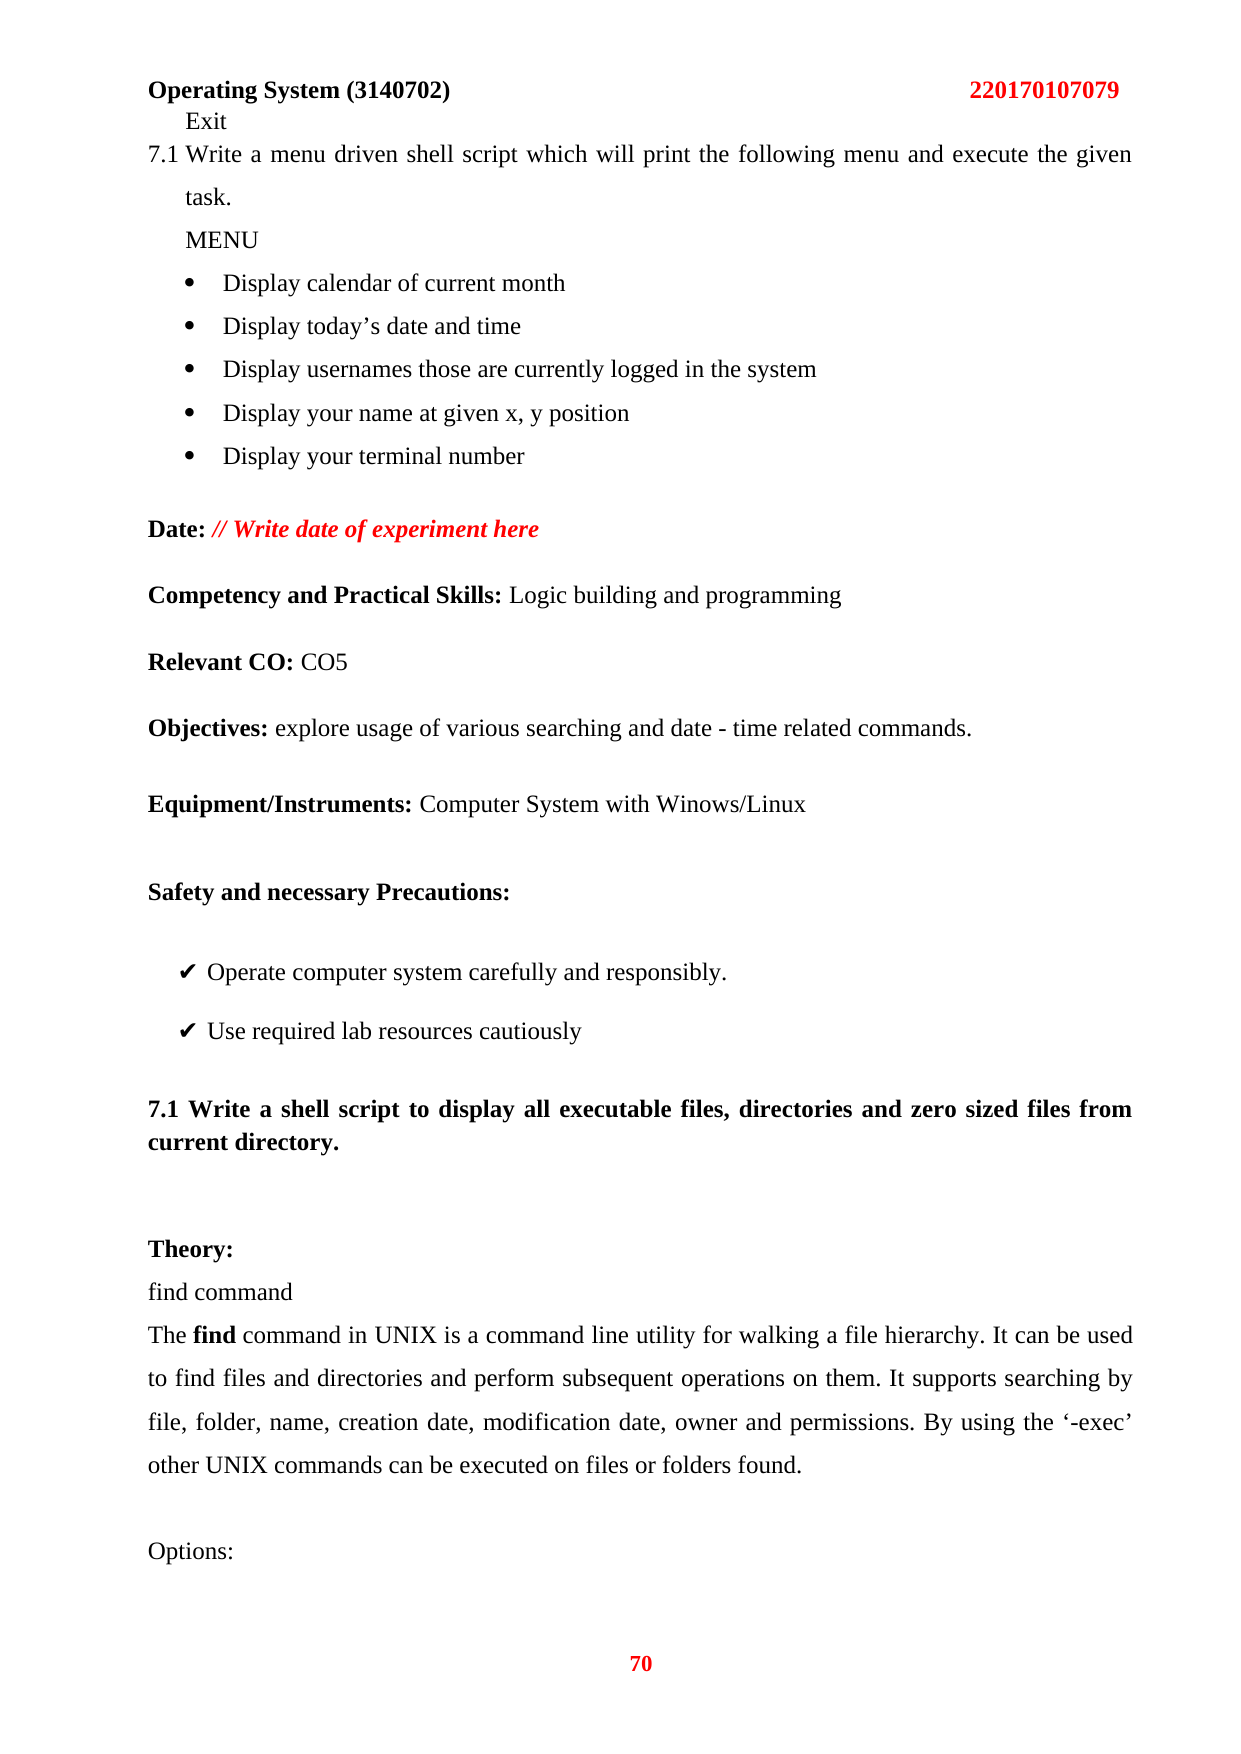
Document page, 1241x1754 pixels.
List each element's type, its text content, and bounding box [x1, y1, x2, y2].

list Display your terminal number [185, 441, 1134, 469]
list Display today’s date and time [185, 311, 1134, 340]
list Display calendar of current month [185, 268, 1134, 297]
text MENU [185, 225, 1134, 254]
text Theory: [148, 1234, 1134, 1263]
text Options: [148, 1536, 1134, 1565]
text The find command in UNIX is a command line utility for walking a file hierarchy. It can be used to find files and directories and perform subsequent operations on them. It supports searching by file, folder, name, creation date, modification date, owner and permissions. By using the ‘-exec’ other UNIX commands can be executed on files or folders found. [148, 1320, 1134, 1478]
list Operate computer system carefully and responsibly. [177, 943, 1134, 995]
list Use required lab resources cautiously [177, 1002, 1134, 1054]
text 7.1 Write a shell script to display all executable files, directories and zero sized files from current directory. [148, 1094, 1134, 1156]
list Display your name at given x, y position [185, 398, 1134, 426]
text find command [148, 1277, 1134, 1306]
text Competency and Practical Skills: Logic building and programming [148, 581, 1134, 609]
list Write a menu driven shell script which will print the following menu and execute the given task. [148, 139, 1134, 211]
text Relevant CO: CO5 [148, 647, 1134, 675]
text Exit [148, 106, 1134, 135]
text Date: // Write date of experiment here [148, 514, 1134, 543]
list Display usernames those are currently logged in the system [185, 354, 1134, 383]
text Safety and necessary Precautions: [148, 877, 1134, 906]
text Objectives: explore usage of various searching and date - time related commands. [148, 713, 1134, 741]
text Equipment/Instruments: Computer System with Winows/Linux [148, 789, 1134, 818]
